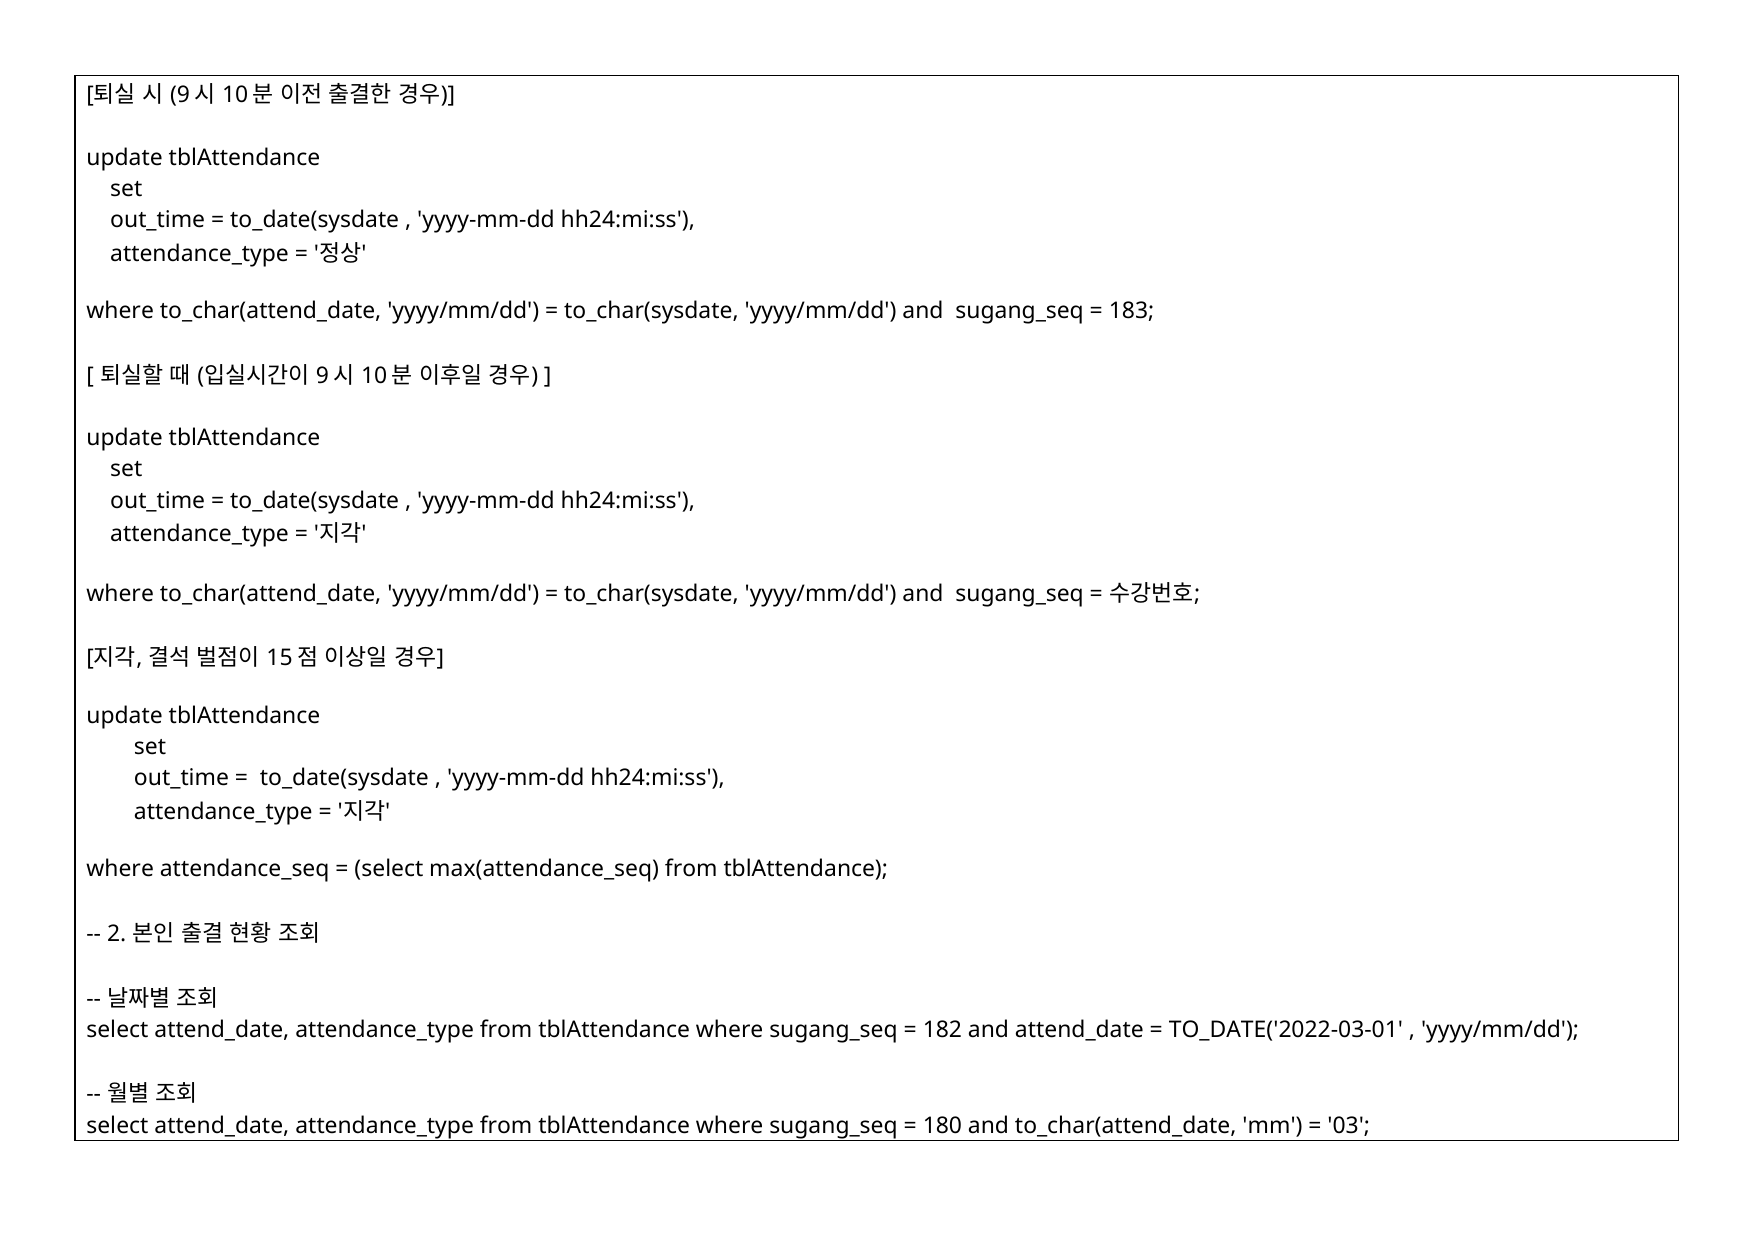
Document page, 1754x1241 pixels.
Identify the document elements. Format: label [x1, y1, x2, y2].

table_cell [76, 76, 1678, 1140]
